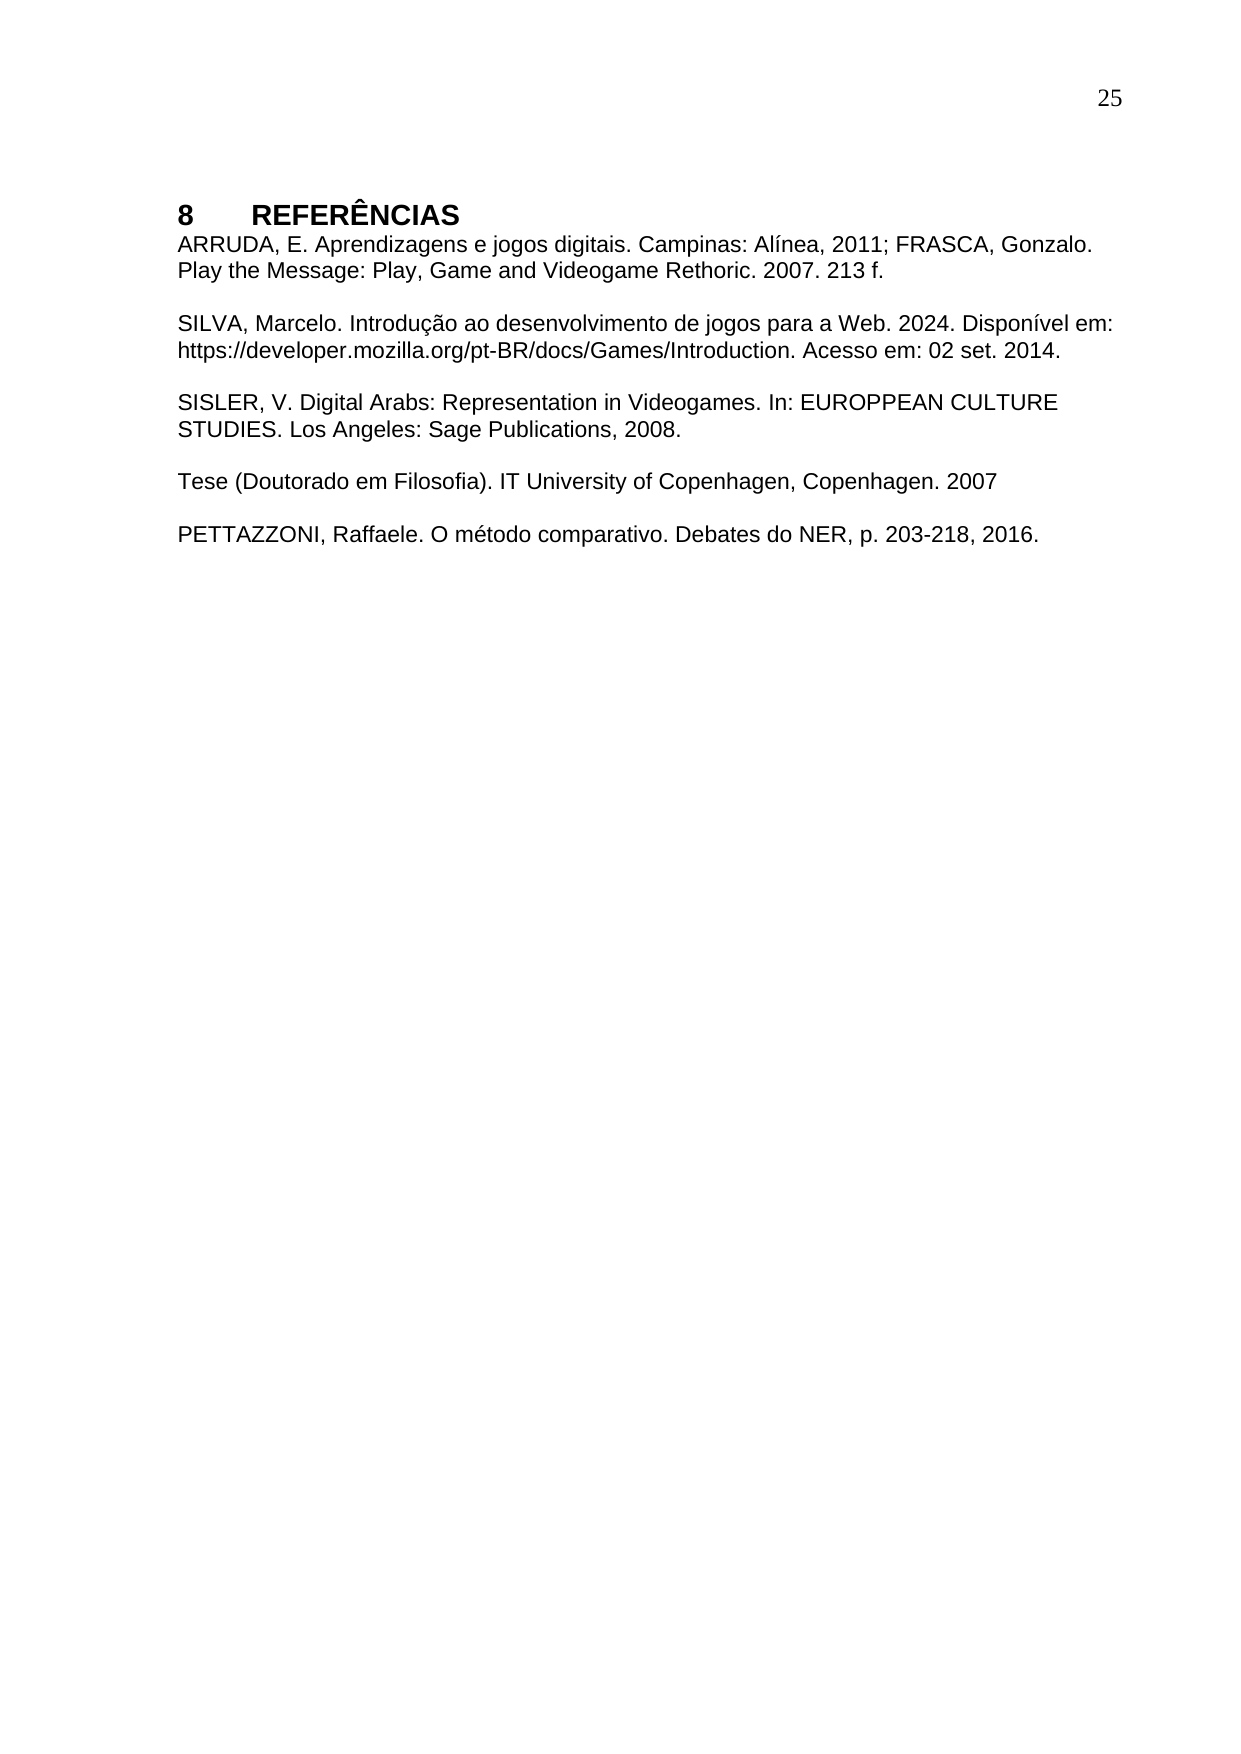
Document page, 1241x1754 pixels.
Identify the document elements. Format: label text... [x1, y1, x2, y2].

text ARRUDA, E. Aprendizagens e jogos digitais. Campinas: Alínea, 2011; FRASCA, Gonzalo. Play the Message: Play, Game and Videogame Rethoric. 2007. 213 f. [177, 231, 1122, 284]
subtitle REFERÊNCIAS [177, 198, 1122, 231]
text Tese (Doutorado em Filosofia). IT University of Copenhagen, Copenhagen. 2007 [177, 468, 1122, 495]
text SISLER, V. Digital Arabs: Representation in Videogames. In: EUROPPEAN CULTURE STUDIES. Los Angeles: Sage Publications, 2008. [177, 389, 1122, 442]
text PETTAZZONI, Raffaele. O método comparativo. Debates do NER, p. 203-218, 2016. [177, 521, 1122, 547]
text SILVA, Marcelo. Introdução ao desenvolvimento de jogos para a Web. 2024. Disponível em: https://developer.mozilla.org/pt-BR/docs/Games/Introduction. Acesso em: 02 set. 2014. [177, 310, 1122, 363]
